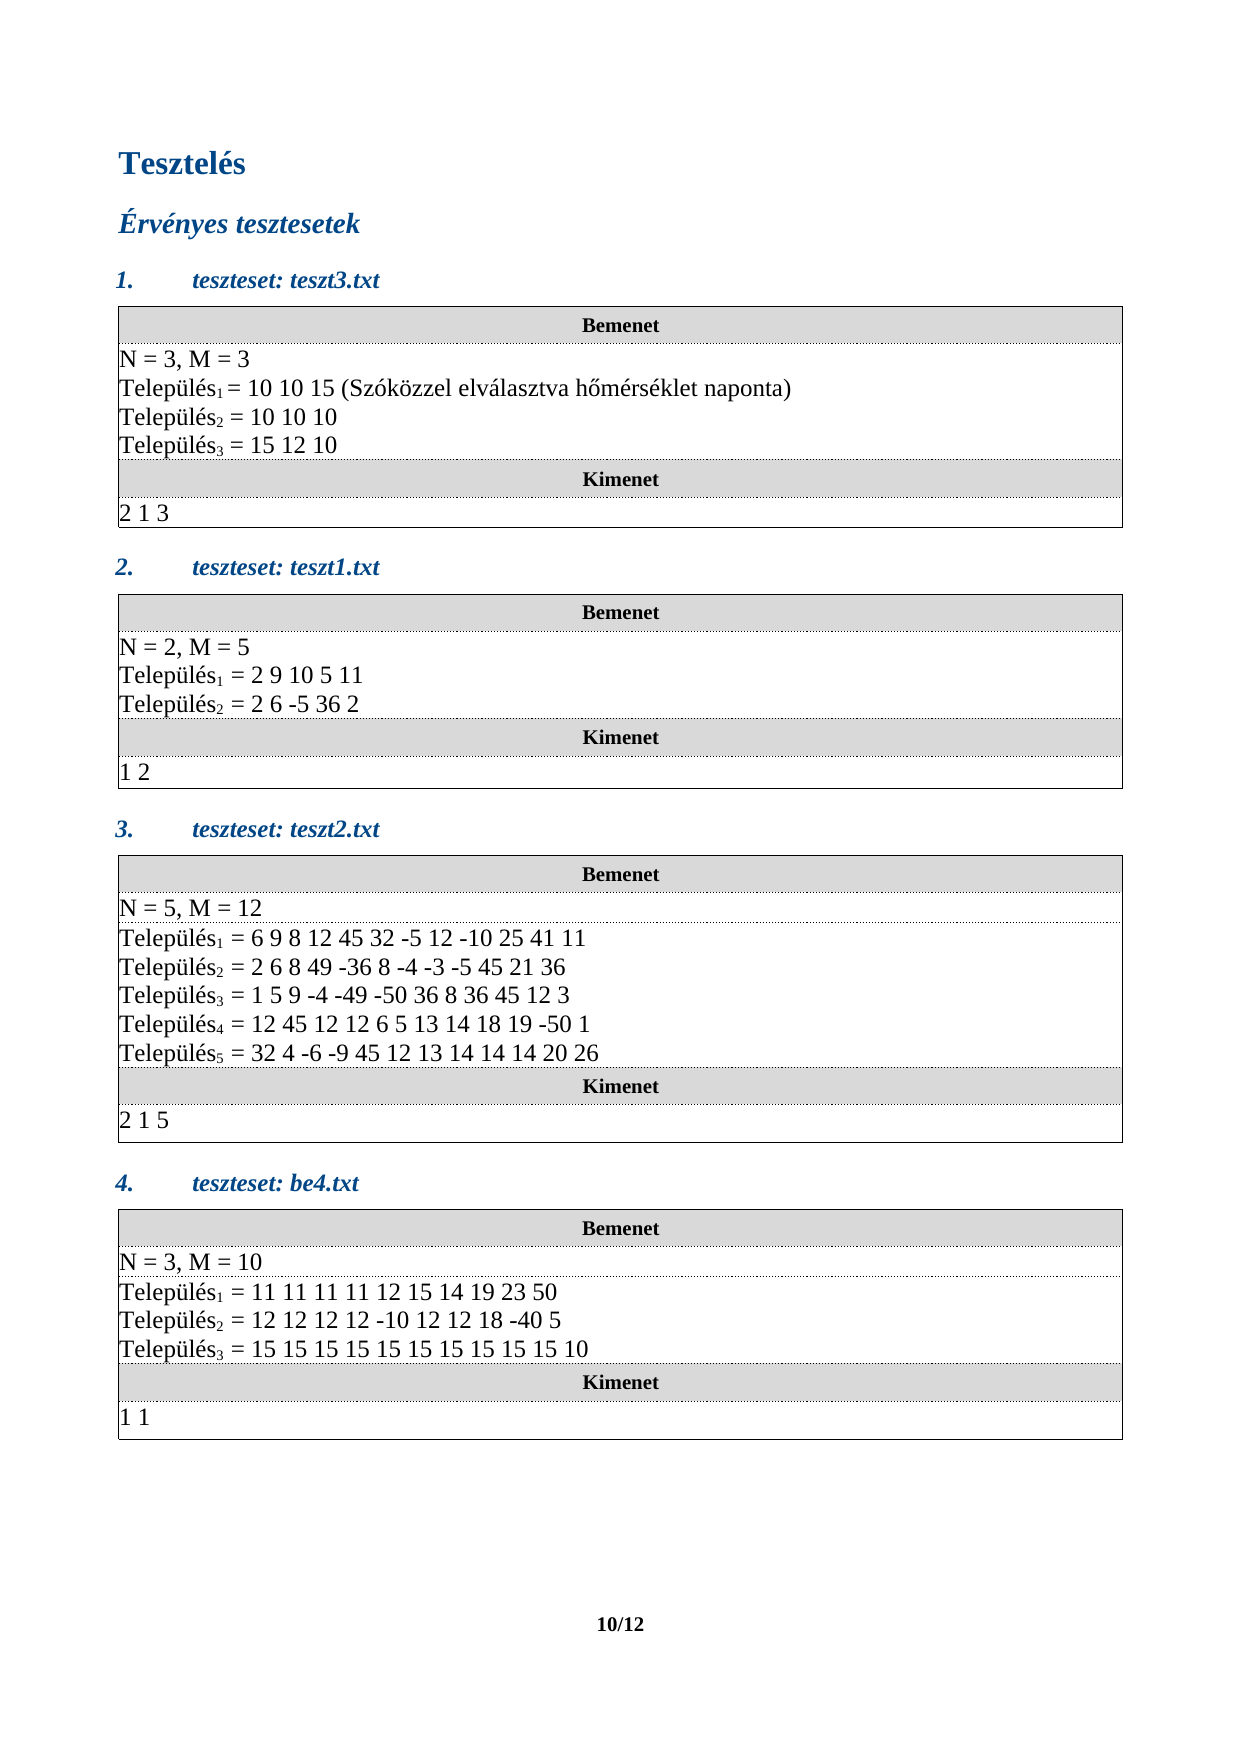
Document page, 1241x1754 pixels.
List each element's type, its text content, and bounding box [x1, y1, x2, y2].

table_cell 1 1 [119, 1401, 1122, 1438]
list teszteset: teszt2.txt [115, 814, 1122, 842]
table_cell Kimenet [119, 718, 1122, 756]
table_cell Település1 = 6 9 8 12 45 32 -5 12 -10 25 41 11 Település2 = 2 6 8 49 -36 8 -4 -3 -5 45 21 36 Település3 = 1 5 9 -4 -49 -50 36 8 36 45 12 3 Település4 = 12 45 12 12 6 5 13 14 18 19 -50 1 Település5 = 32 4 -6 -9 45 12 13 14 14 14 20 26 [119, 922, 1122, 1067]
table_cell 2 1 5 [119, 1104, 1122, 1142]
table_cell N = 3, M = 10 [119, 1246, 1122, 1276]
table_cell N = 2, M = 5 Település1 = 2 9 10 5 11 Település2 = 2 6 -5 36 2 [119, 631, 1122, 718]
table_cell 2 1 3 [119, 497, 1122, 527]
table_cell Kimenet [119, 1363, 1122, 1401]
table_header Bemenet [119, 595, 1122, 631]
list teszteset: teszt3.txt [115, 265, 1122, 294]
table_cell Település1 = 11 11 11 11 12 15 14 19 23 50 Település2 = 12 12 12 12 -10 12 12 18 -40 5 Település3 = 15 15 15 15 15 15 15 15 15 15 10 [119, 1276, 1122, 1363]
table_header Bemenet [119, 856, 1122, 892]
table_cell Kimenet [119, 1067, 1122, 1104]
table_cell 1 2 [119, 756, 1122, 788]
list teszteset: be4.txt [115, 1168, 1122, 1196]
list teszteset: teszt1.txt [115, 552, 1122, 581]
table_cell N = 3, M = 3 Település1 = 10 10 15 (Szóközzel elválasztva hőmérséklet naponta) Település2 = 10 10 10 Település3 = 15 12 10 [119, 343, 1122, 459]
table_header Bemenet [119, 1210, 1122, 1246]
table_cell N = 5, M = 12 [119, 892, 1122, 922]
text Tesztelés [118, 143, 1122, 181]
table_cell Kimenet [119, 459, 1122, 497]
table_header Bemenet [119, 307, 1122, 343]
text Érvényes tesztesetek [118, 206, 1122, 240]
